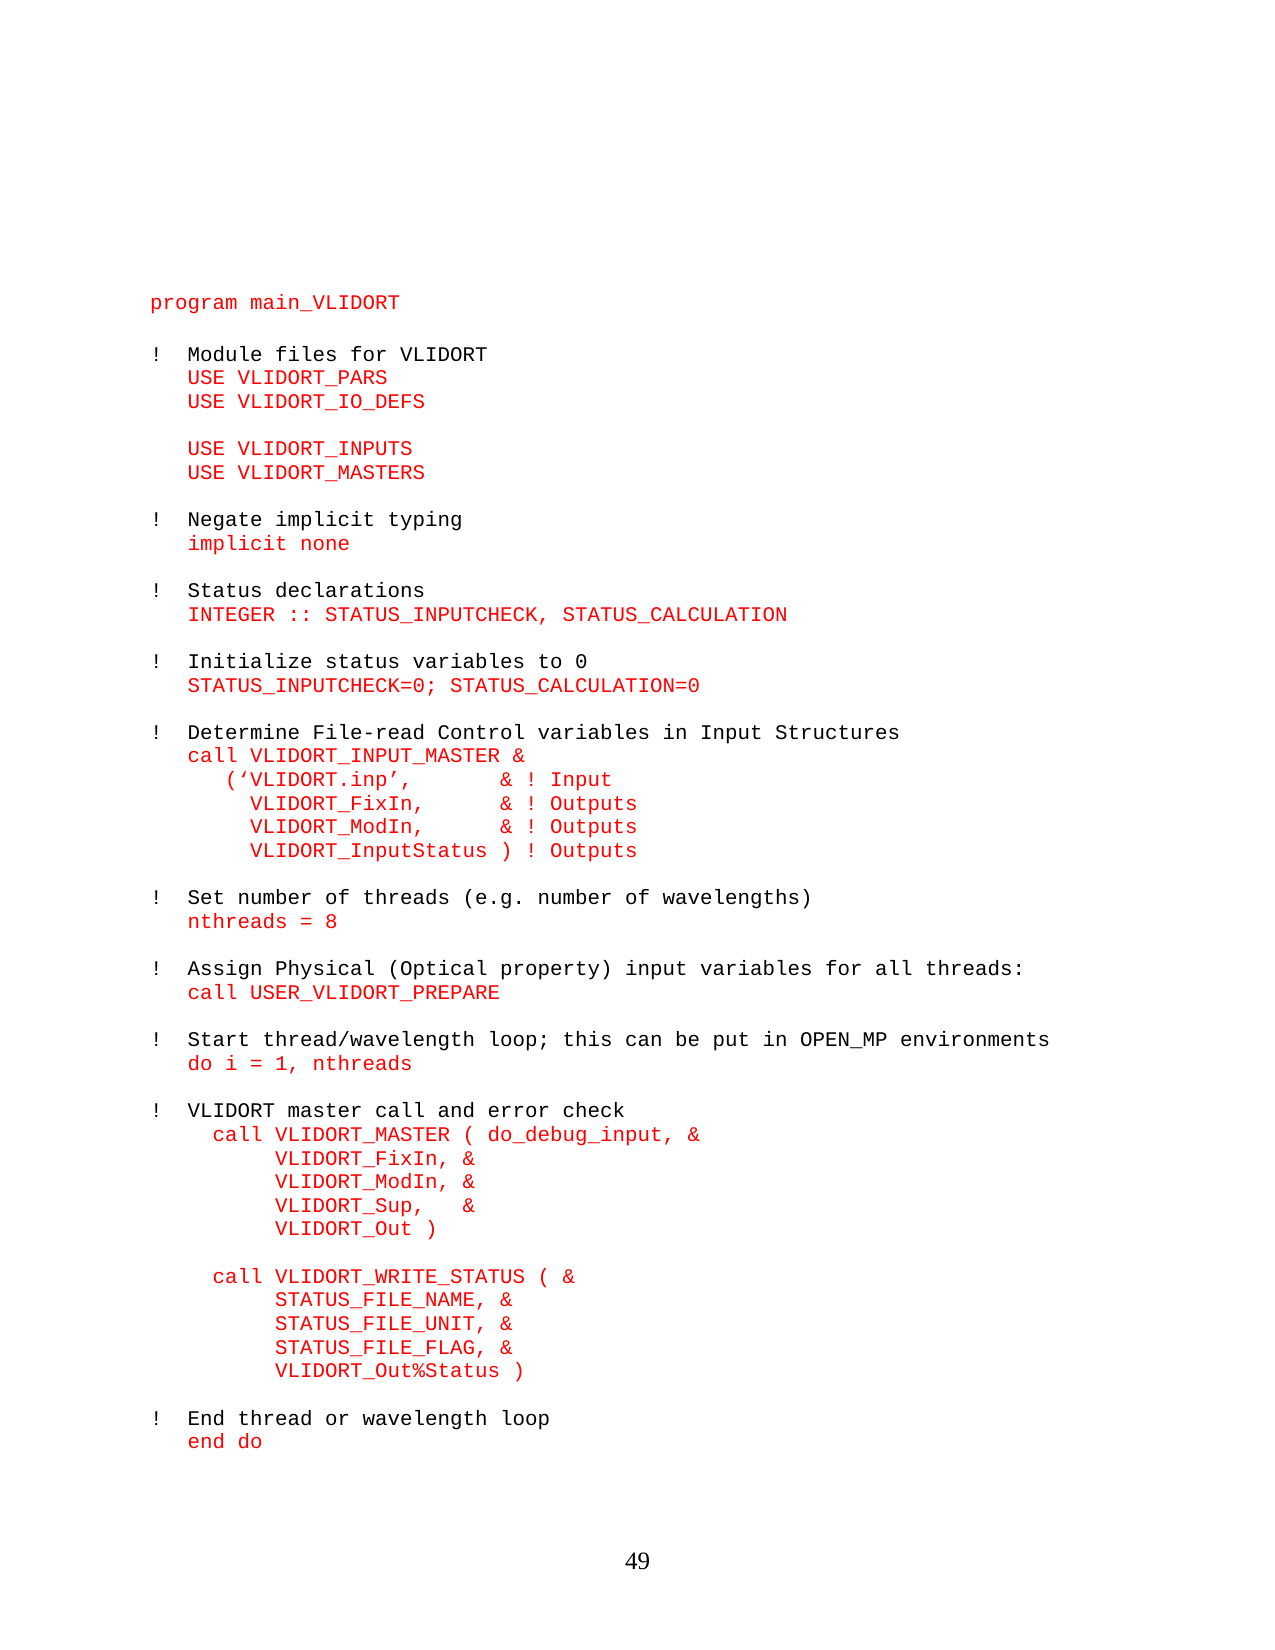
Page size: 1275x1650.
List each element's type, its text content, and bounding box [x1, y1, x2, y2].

text INTEGER :: STATUS_INPUTCHECK, STATUS_CALCULATION [150, 604, 1125, 627]
text VLIDORT_Out ) [150, 1218, 1125, 1242]
text implicit none [150, 533, 1125, 556]
text call VLIDORT_INPUT_MASTER & [150, 746, 1125, 769]
text VLIDORT_ModIn, & [150, 1171, 1125, 1195]
text VLIDORT_Out%Status ) [150, 1360, 1125, 1384]
text USE VLIDORT_INPUTS [150, 438, 1125, 462]
text ! End thread or wavelength loop [150, 1408, 1125, 1431]
text ! Status declarations [150, 580, 1125, 604]
text VLIDORT_Sup, & [150, 1195, 1125, 1218]
text nthreads = 8 [150, 911, 1125, 935]
text USE VLIDORT_MASTERS [150, 462, 1125, 485]
text end do [150, 1431, 1125, 1455]
text ! Start thread/wavelength loop; this can be put in OPEN_MP environments [150, 1029, 1125, 1053]
text ! Set number of threads (e.g. number of wavelengths) [150, 887, 1125, 911]
text VLIDORT_FixIn, & [150, 1147, 1125, 1171]
text (‘VLIDORT.inp’, & ! Input [150, 769, 1125, 793]
text ! Initialize status variables to 0 [150, 651, 1125, 674]
text ! Negate implicit typing [150, 509, 1125, 533]
text VLIDORT_InputStatus ) ! Outputs [150, 840, 1125, 864]
text program main_VLIDORT [150, 292, 1125, 316]
text USE VLIDORT_PARS [150, 367, 1125, 391]
text ! Determine File-read Control variables in Input Structures [150, 722, 1125, 746]
text call VLIDORT_MASTER ( do_debug_input, & [150, 1124, 1125, 1147]
text call VLIDORT_WRITE_STATUS ( & [150, 1266, 1125, 1289]
text VLIDORT_ModIn, & ! Outputs [150, 816, 1125, 840]
text USE VLIDORT_IO_DEFS [150, 391, 1125, 414]
text STATUS_FILE_FLAG, & [150, 1337, 1125, 1360]
text call USER_VLIDORT_PREPARE [150, 982, 1125, 1006]
text ! VLIDORT master call and error check [150, 1100, 1125, 1124]
text STATUS_FILE_UNIT, & [150, 1313, 1125, 1337]
text VLIDORT_FixIn, & ! Outputs [150, 793, 1125, 816]
text ! Assign Physical (Optical property) input variables for all threads: [150, 958, 1125, 982]
text do i = 1, nthreads [150, 1053, 1125, 1077]
text STATUS_FILE_NAME, & [150, 1289, 1125, 1313]
text ! Module files for VLIDORT [150, 343, 1125, 367]
text STATUS_INPUTCHECK=0; STATUS_CALCULATION=0 [150, 674, 1125, 698]
